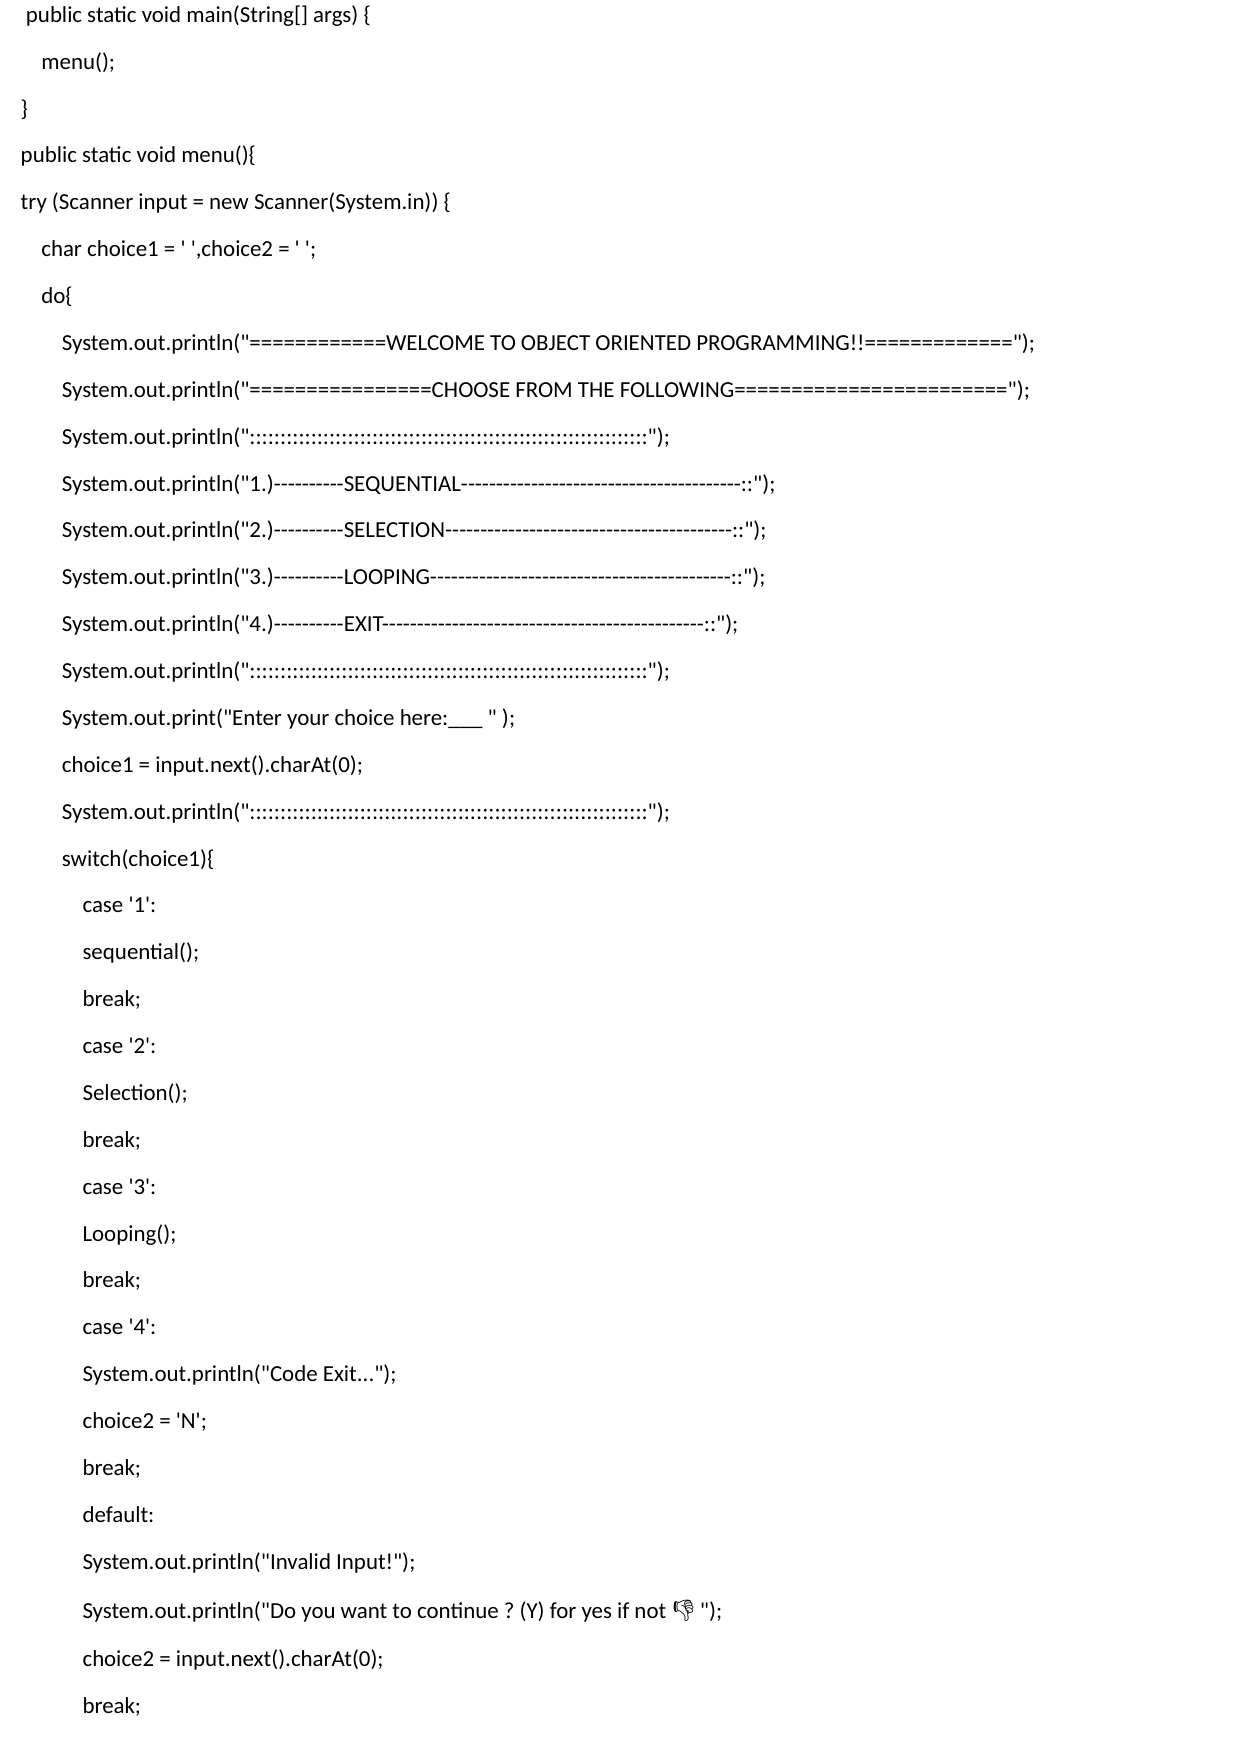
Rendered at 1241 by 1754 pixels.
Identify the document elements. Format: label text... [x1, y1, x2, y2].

text default: [0, 1500, 1240, 1528]
text case '1': [0, 891, 1240, 919]
text case '3': [0, 1172, 1240, 1200]
text System.out.println("Do you want to continue ? (Y) for yes if not 👎 "); [0, 1594, 1240, 1625]
text public static void main(String[] args) { [0, 0, 1240, 28]
text System.out.println("Invalid Input!"); [0, 1547, 1240, 1575]
text System.out.println("3.)----------LOOPING-------------------------------------------::"); [0, 562, 1240, 591]
text System.out.println("4.)----------EXIT----------------------------------------------::"); [0, 609, 1240, 637]
text System.out.println(":::::::::::::::::::::::::::::::::::::::::::::::::::::::::::::::::"); [0, 422, 1240, 450]
text System.out.println(":::::::::::::::::::::::::::::::::::::::::::::::::::::::::::::::::"); [0, 656, 1240, 684]
text choice2 = input.next().charAt(0); [0, 1644, 1240, 1672]
text System.out.println("1.)----------SEQUENTIAL----------------------------------------::"); [0, 469, 1240, 497]
text System.out.println("================CHOOSE FROM THE FOLLOWING========================"); [0, 375, 1240, 403]
text System.out.println("Code Exit..."); [0, 1359, 1240, 1387]
text System.out.println(":::::::::::::::::::::::::::::::::::::::::::::::::::::::::::::::::"); [0, 797, 1240, 825]
text case '4': [0, 1312, 1240, 1341]
text break; [0, 984, 1240, 1012]
text Selection(); [0, 1078, 1240, 1106]
text break; [0, 1453, 1240, 1481]
text } [0, 94, 1240, 122]
text sequential(); [0, 937, 1240, 966]
text do{ [0, 281, 1240, 309]
text Looping(); [0, 1219, 1240, 1247]
text switch(choice1){ [0, 844, 1240, 872]
text char choice1 = ' ',choice2 = ' '; [0, 234, 1240, 262]
text case '2': [0, 1031, 1240, 1059]
text menu(); [0, 47, 1240, 75]
text break; [0, 1691, 1240, 1719]
text System.out.println("2.)----------SELECTION-----------------------------------------::"); [0, 516, 1240, 544]
text System.out.println("============WELCOME TO OBJECT ORIENTED PROGRAMMING!!============="); [0, 328, 1240, 356]
text choice1 = input.next().charAt(0); [0, 750, 1240, 778]
text try (Scanner input = new Scanner(System.in)) { [0, 187, 1240, 216]
text break; [0, 1125, 1240, 1153]
text break; [0, 1266, 1240, 1294]
text System.out.print("Enter your choice here:___ " ); [0, 703, 1240, 731]
text choice2 = 'N'; [0, 1406, 1240, 1434]
text public static void menu(){ [0, 141, 1240, 169]
